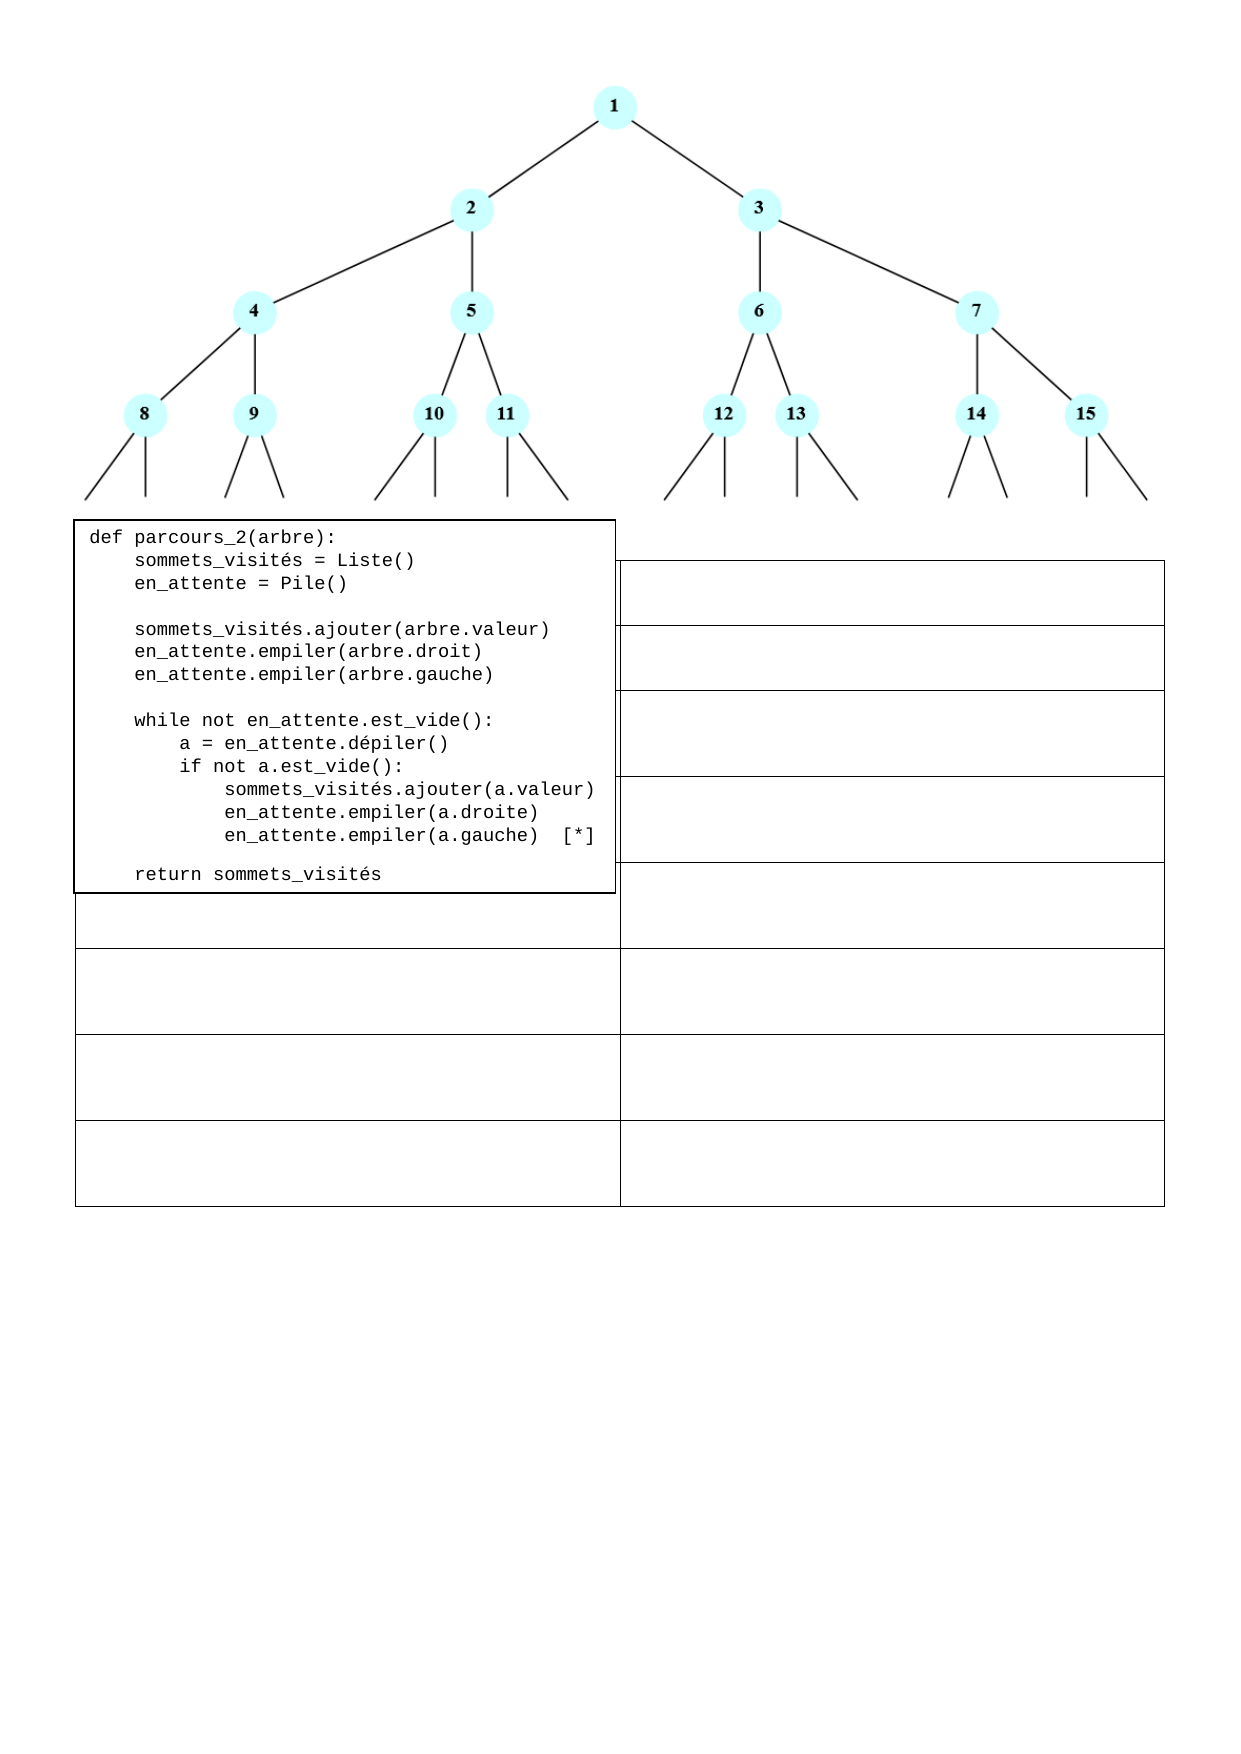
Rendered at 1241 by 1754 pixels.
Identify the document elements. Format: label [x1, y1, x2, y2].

table_header [621, 561, 1164, 625]
table_cell [621, 949, 1164, 1034]
table_cell [76, 949, 620, 1034]
table_cell [621, 1121, 1164, 1206]
table_cell [76, 1121, 620, 1206]
table_cell [76, 1035, 620, 1120]
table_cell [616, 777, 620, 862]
table_cell [621, 626, 1164, 689]
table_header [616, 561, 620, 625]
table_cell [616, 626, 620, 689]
table_cell [621, 691, 1164, 776]
table_cell [621, 863, 1164, 948]
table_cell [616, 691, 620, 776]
table_cell [621, 777, 1164, 862]
table_cell [621, 1035, 1164, 1120]
table_cell [76, 863, 620, 948]
